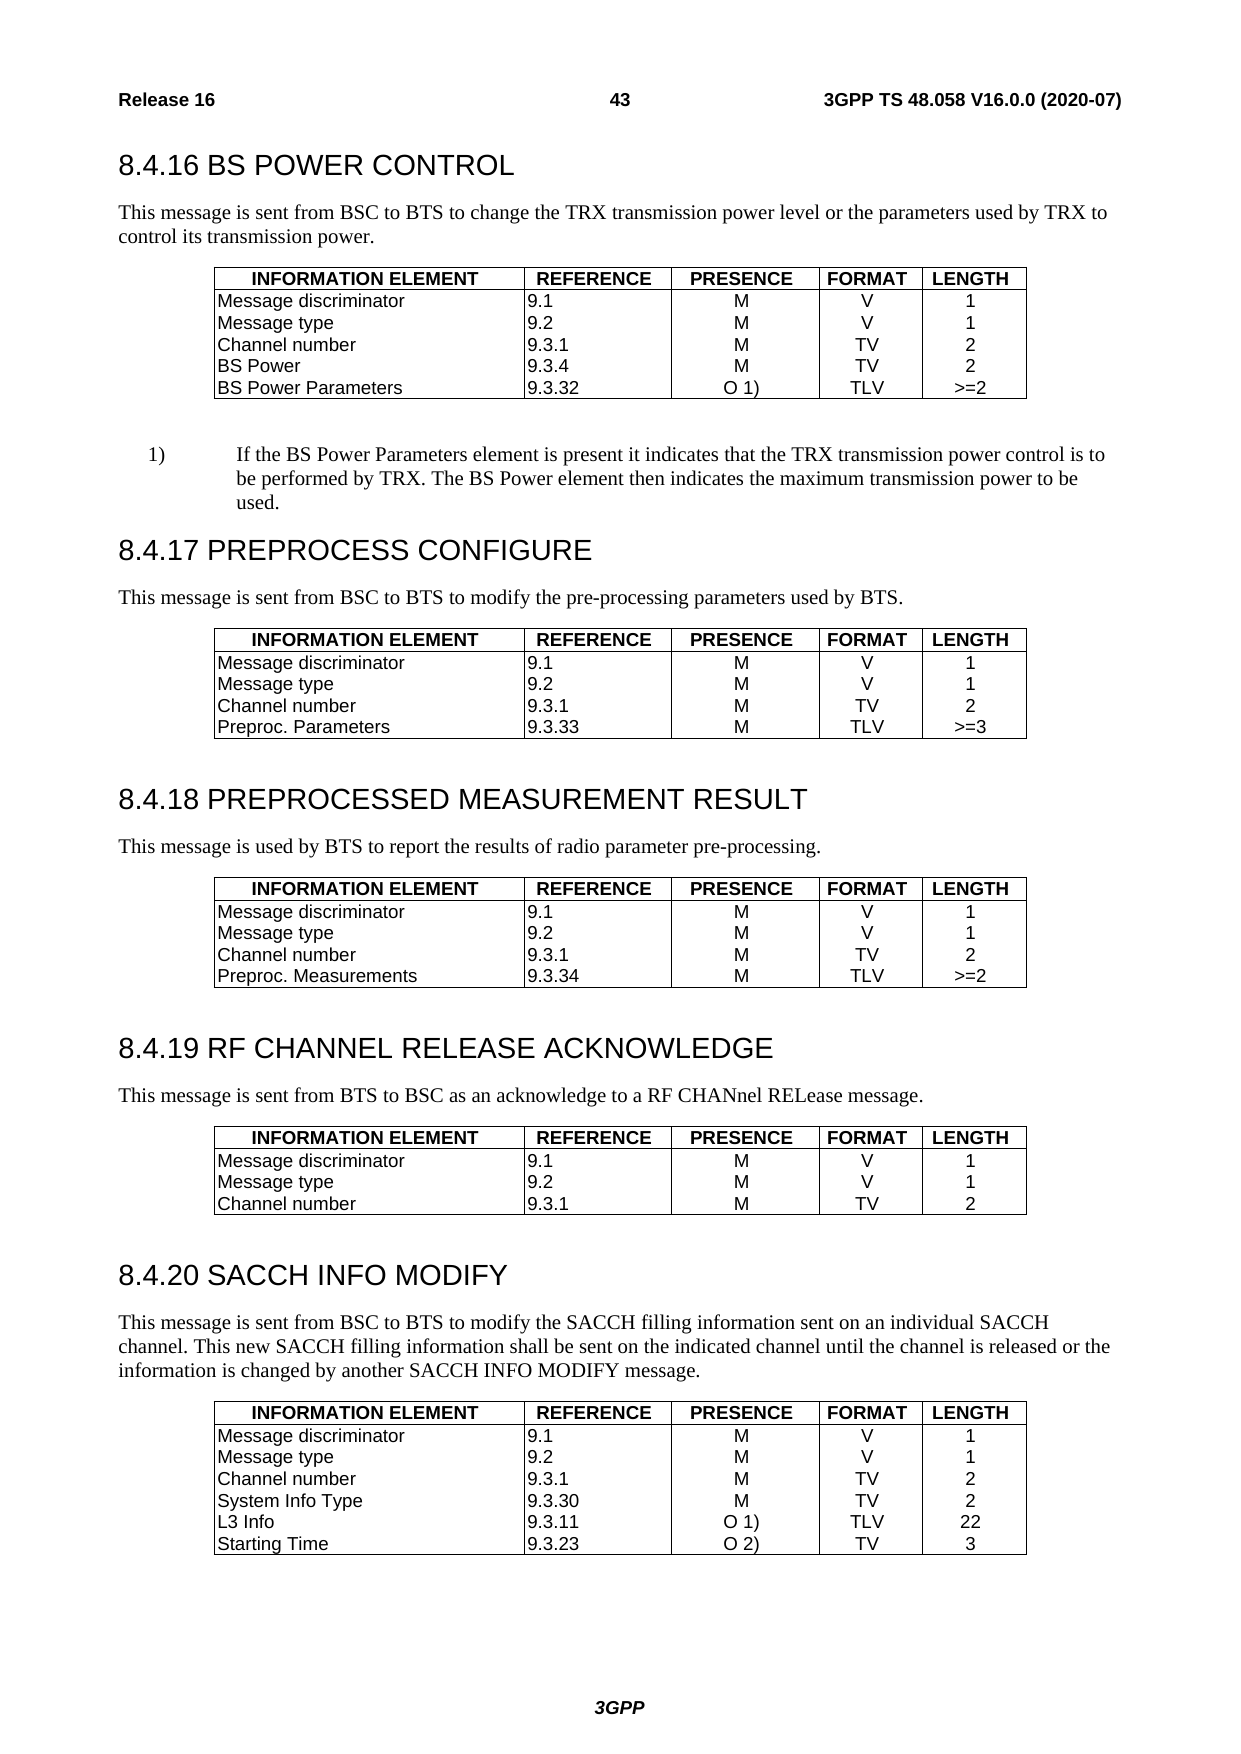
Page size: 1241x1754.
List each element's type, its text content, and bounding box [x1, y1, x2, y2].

table_cell BS Power [215, 355, 524, 377]
subtitle 8.4.20 SACCH INFO MODIFY [118, 1258, 1122, 1291]
table_cell 9.3.23 [525, 1533, 671, 1554]
table_cell >=2 [923, 377, 1026, 398]
table_cell 1 [923, 290, 1026, 312]
table_cell 9.2 [525, 1446, 671, 1468]
table_cell M [672, 1171, 819, 1192]
table_cell V [820, 312, 922, 333]
table_cell 9.3.4 [525, 355, 671, 377]
table_cell M [672, 716, 819, 738]
table_cell O 1) [672, 1511, 819, 1533]
table_cell Message type [215, 1171, 524, 1192]
table_cell 2 [923, 1490, 1026, 1511]
table_header FORMAT [820, 268, 922, 289]
subtitle 8.4.18 PREPROCESSED MEASUREMENT RESULT [118, 782, 1122, 815]
table_cell Preproc. Measurements [215, 965, 524, 987]
table_cell 9.3.11 [525, 1511, 671, 1533]
table_cell 9.3.30 [525, 1490, 671, 1511]
table_cell TV [820, 1468, 922, 1489]
table_header PRESENCE [672, 878, 819, 899]
table_header PRESENCE [672, 1402, 819, 1424]
table_header INFORMATION ELEMENT [215, 1127, 524, 1148]
table_cell 9.3.33 [525, 716, 671, 738]
table_cell M [672, 922, 819, 944]
table_header PRESENCE [672, 268, 819, 289]
table_cell Channel number [215, 944, 524, 965]
table_header LENGTH [923, 1402, 1026, 1424]
table_cell TV [820, 334, 922, 355]
table_header PRESENCE [672, 1127, 819, 1148]
table_cell 9.2 [525, 312, 671, 333]
table_cell M [672, 965, 819, 987]
table_cell 9.2 [525, 673, 671, 695]
table_cell 2 [923, 1468, 1026, 1489]
table_header REFERENCE [525, 268, 671, 289]
table_cell 9.2 [525, 922, 671, 944]
table_cell M [672, 1193, 819, 1214]
table_cell V [820, 901, 922, 922]
table_cell Message type [215, 312, 524, 333]
table_cell M [672, 355, 819, 377]
table_cell 1 [923, 901, 1026, 922]
table_cell TLV [820, 716, 922, 738]
table_cell 9.3.32 [525, 377, 671, 398]
table_header INFORMATION ELEMENT [215, 629, 524, 651]
table_cell M [672, 1446, 819, 1468]
table_cell 9.3.1 [525, 695, 671, 716]
table_cell Message discriminator [215, 290, 524, 312]
table_header LENGTH [923, 629, 1026, 651]
table_cell System Info Type [215, 1490, 524, 1511]
table_cell TV [820, 1193, 922, 1214]
table_cell 22 [923, 1511, 1026, 1533]
table_cell M [672, 673, 819, 695]
table_header LENGTH [923, 268, 1026, 289]
table_cell O 1) [672, 377, 819, 398]
table_cell 2 [923, 334, 1026, 355]
table_cell TV [820, 695, 922, 716]
table_cell 9.3.1 [525, 944, 671, 965]
table_cell 9.3.1 [525, 1468, 671, 1489]
table_cell 1 [923, 673, 1026, 695]
text 1) If the BS Power Parameters element is present it indicates that the TRX transmission power control is to be performed by TRX. The BS Power element then indicates the maximum transmission power to be used. [148, 442, 1122, 514]
table_cell 1 [923, 1149, 1026, 1171]
table_cell >=3 [923, 716, 1026, 738]
table_cell M [672, 312, 819, 333]
subtitle 8.4.17 PREPROCESS CONFIGURE [118, 533, 1122, 566]
table_cell 9.1 [525, 652, 671, 673]
table_header PRESENCE [672, 629, 819, 651]
table_header INFORMATION ELEMENT [215, 1402, 524, 1424]
table_cell M [672, 1490, 819, 1511]
table_cell 9.1 [525, 901, 671, 922]
table_cell 2 [923, 695, 1026, 716]
table_cell Channel number [215, 695, 524, 716]
table_cell V [820, 1149, 922, 1171]
table_cell V [820, 922, 922, 944]
table_cell L3 Info [215, 1511, 524, 1533]
table_cell M [672, 290, 819, 312]
table_cell TV [820, 1490, 922, 1511]
text This message is sent from BSC to BTS to change the TRX transmission power level or the parameters used by TRX to control its transmission power. [118, 200, 1122, 248]
table_cell M [672, 1468, 819, 1489]
subtitle 8.4.16 BS POWER CONTROL [118, 147, 1122, 181]
table_cell Message discriminator [215, 652, 524, 673]
table_cell 9.2 [525, 1171, 671, 1192]
table_cell M [672, 944, 819, 965]
table_cell Channel number [215, 1193, 524, 1214]
table_cell M [672, 1425, 819, 1446]
text This message is sent from BSC to BTS to modify the pre-processing parameters used by BTS. [118, 585, 1122, 609]
table_cell TV [820, 1533, 922, 1554]
table_cell M [672, 695, 819, 716]
table_cell TLV [820, 377, 922, 398]
table_cell V [820, 652, 922, 673]
table_cell M [672, 1149, 819, 1171]
table_cell 1 [923, 1425, 1026, 1446]
table_cell Starting Time [215, 1533, 524, 1554]
table_cell Message type [215, 1446, 524, 1468]
table_cell M [672, 334, 819, 355]
table_header LENGTH [923, 878, 1026, 899]
table_cell TV [820, 355, 922, 377]
table_cell 9.3.1 [525, 334, 671, 355]
table_cell BS Power Parameters [215, 377, 524, 398]
table_header INFORMATION ELEMENT [215, 268, 524, 289]
table_cell O 2) [672, 1533, 819, 1554]
table_header LENGTH [923, 1127, 1026, 1148]
table_header FORMAT [820, 878, 922, 899]
subtitle 8.4.19 RF CHANNEL RELEASE ACKNOWLEDGE [118, 1031, 1122, 1064]
table_cell TLV [820, 1511, 922, 1533]
table_cell V [820, 1425, 922, 1446]
table_cell 1 [923, 1171, 1026, 1192]
table_header INFORMATION ELEMENT [215, 878, 524, 899]
table_cell 9.3.1 [525, 1193, 671, 1214]
table_cell 1 [923, 312, 1026, 333]
table_header REFERENCE [525, 878, 671, 899]
table_cell Message discriminator [215, 1425, 524, 1446]
table_cell 1 [923, 1446, 1026, 1468]
table_header REFERENCE [525, 1127, 671, 1148]
table_cell >=2 [923, 965, 1026, 987]
table_header FORMAT [820, 1402, 922, 1424]
table_header REFERENCE [525, 1402, 671, 1424]
table_cell V [820, 1171, 922, 1192]
table_cell Message discriminator [215, 901, 524, 922]
table_header FORMAT [820, 629, 922, 651]
table_cell 9.1 [525, 290, 671, 312]
text This message is sent from BSC to BTS to modify the SACCH filling information sent on an individual SACCH channel. This new SACCH filling information shall be sent on the indicated channel until the channel is released or the information is changed by another SACCH INFO MODIFY message. [118, 1310, 1122, 1382]
text This message is sent from BTS to BSC as an acknowledge to a RF CHANnel RELease message. [118, 1083, 1122, 1107]
table_cell M [672, 652, 819, 673]
table_cell Channel number [215, 1468, 524, 1489]
table_cell 9.1 [525, 1149, 671, 1171]
table_header FORMAT [820, 1127, 922, 1148]
text This message is used by BTS to report the results of radio parameter pre-processing. [118, 834, 1122, 858]
table_cell TLV [820, 965, 922, 987]
table_cell 2 [923, 1193, 1026, 1214]
table_cell V [820, 1446, 922, 1468]
table_cell M [672, 901, 819, 922]
table_cell 3 [923, 1533, 1026, 1554]
table_cell 1 [923, 652, 1026, 673]
table_cell Preproc. Parameters [215, 716, 524, 738]
table_cell Message type [215, 673, 524, 695]
table_cell 9.3.34 [525, 965, 671, 987]
table_cell 9.1 [525, 1425, 671, 1446]
table_cell Message discriminator [215, 1149, 524, 1171]
table_cell Channel number [215, 334, 524, 355]
table_cell 2 [923, 944, 1026, 965]
table_cell 1 [923, 922, 1026, 944]
table_cell V [820, 290, 922, 312]
table_header REFERENCE [525, 629, 671, 651]
table_cell Message type [215, 922, 524, 944]
table_cell V [820, 673, 922, 695]
table_cell TV [820, 944, 922, 965]
table_cell 2 [923, 355, 1026, 377]
